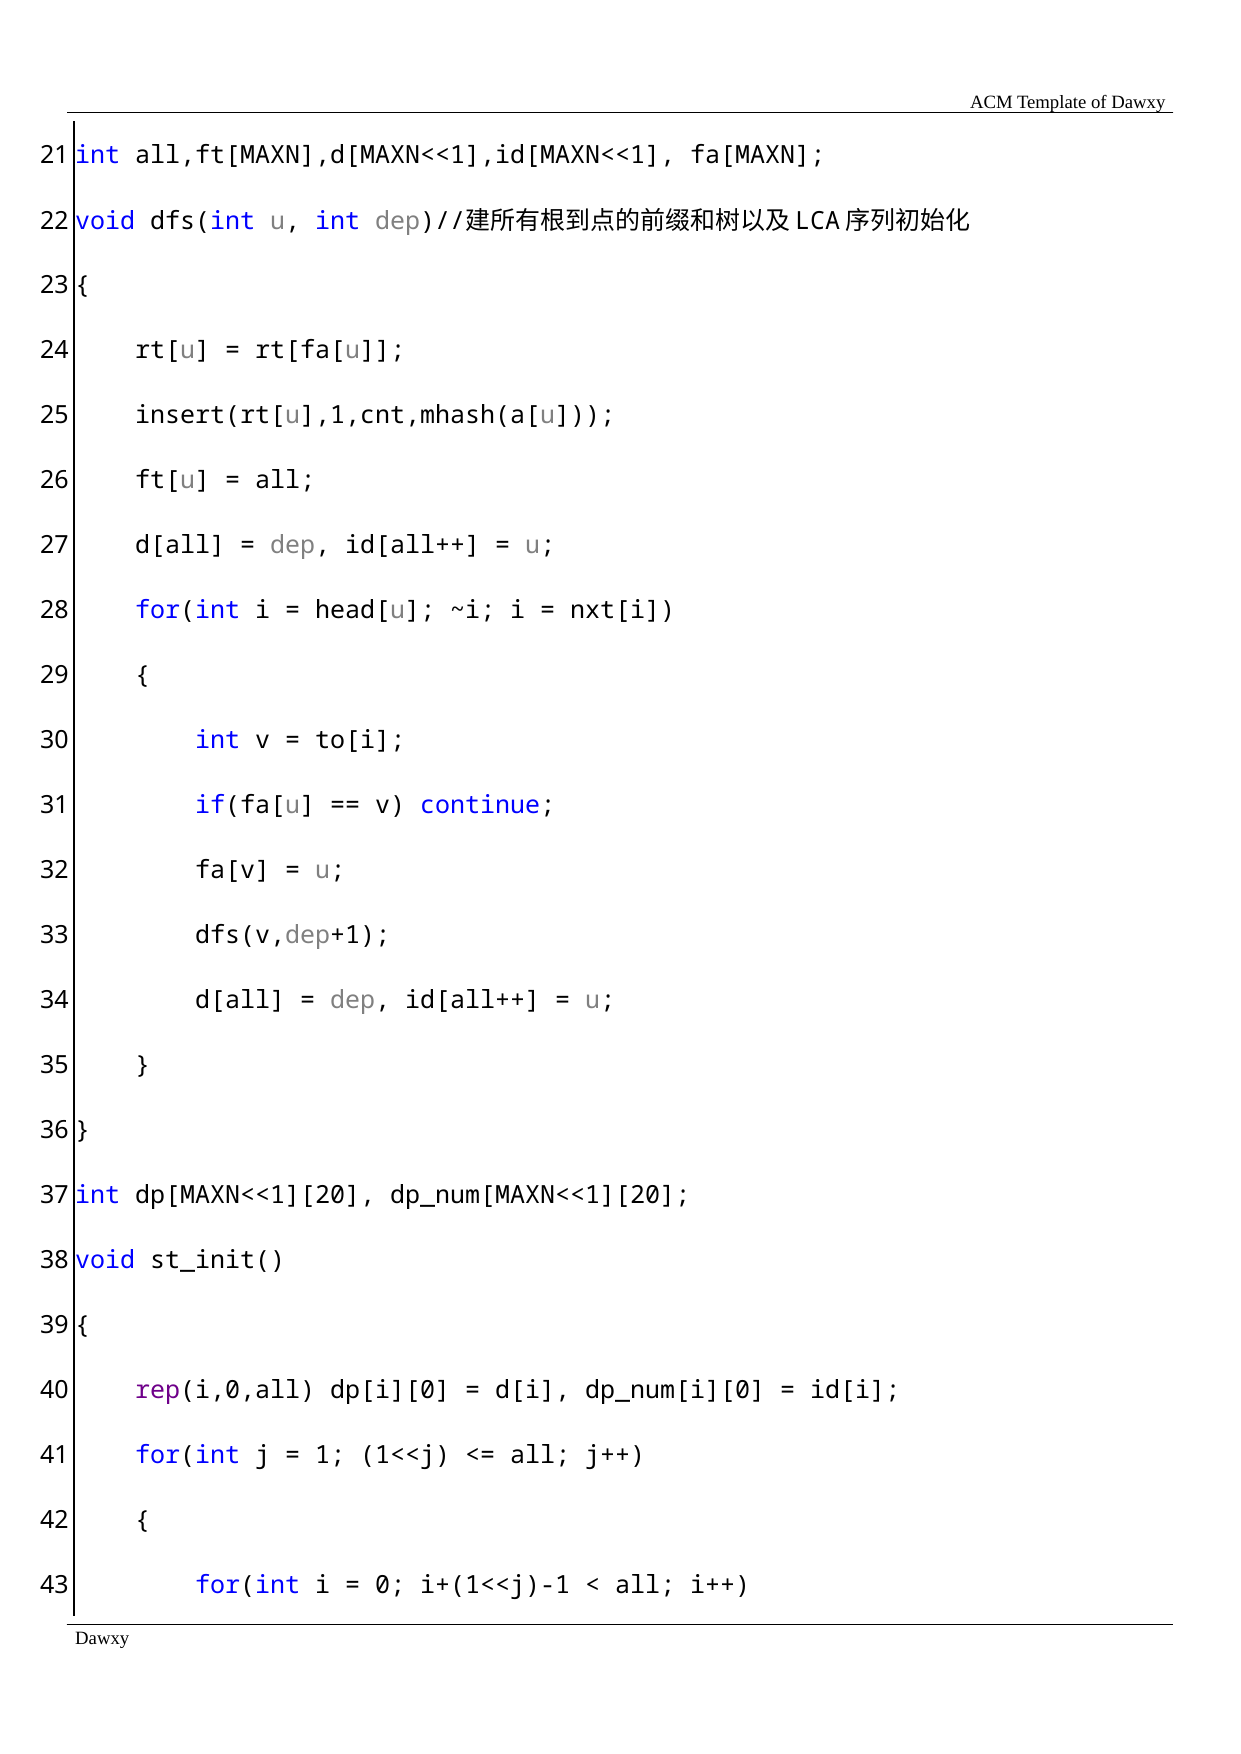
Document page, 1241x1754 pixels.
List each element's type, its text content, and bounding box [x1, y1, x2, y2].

list rep(i,0,all) dp[i][0] = d[i], dp_num[i][0] = id[i]; [75, 1356, 1165, 1421]
list for(int i = head[u]; ~i; i = nxt[i]) [75, 576, 1165, 641]
list d[all] = dep, id[all++] = u; [75, 511, 1165, 576]
list } [75, 1096, 1165, 1161]
list int all,ft[MAXN],d[MAXN<<1],id[MAXN<<1], fa[MAXN]; [75, 121, 1165, 186]
list fa[v] = u; [75, 836, 1165, 901]
list dfs(v,dep+1); [75, 901, 1165, 966]
list { [75, 1486, 1165, 1551]
list if(fa[u] == v) continue; [75, 771, 1165, 836]
list { [75, 251, 1165, 316]
list { [75, 641, 1165, 706]
list { [75, 1291, 1165, 1356]
list rt[u] = rt[fa[u]]; [75, 316, 1165, 381]
list for(int j = 1; (1<<j) <= all; j++) [75, 1421, 1165, 1486]
list d[all] = dep, id[all++] = u; [75, 966, 1165, 1031]
list ft[u] = all; [75, 446, 1165, 511]
list int v = to[i]; [75, 706, 1165, 771]
list insert(rt[u],1,cnt,mhash(a[u])); [75, 381, 1165, 446]
list for(int i = 0; i+(1<<j)-1 < all; i++) [75, 1551, 1165, 1616]
list void dfs(int u, int dep)//建所有根到点的前缀和树以及LCA序列初始化 [75, 186, 1165, 251]
list } [75, 1031, 1165, 1096]
list void st_init() [75, 1226, 1165, 1291]
list int dp[MAXN<<1][20], dp_num[MAXN<<1][20]; [75, 1161, 1165, 1226]
